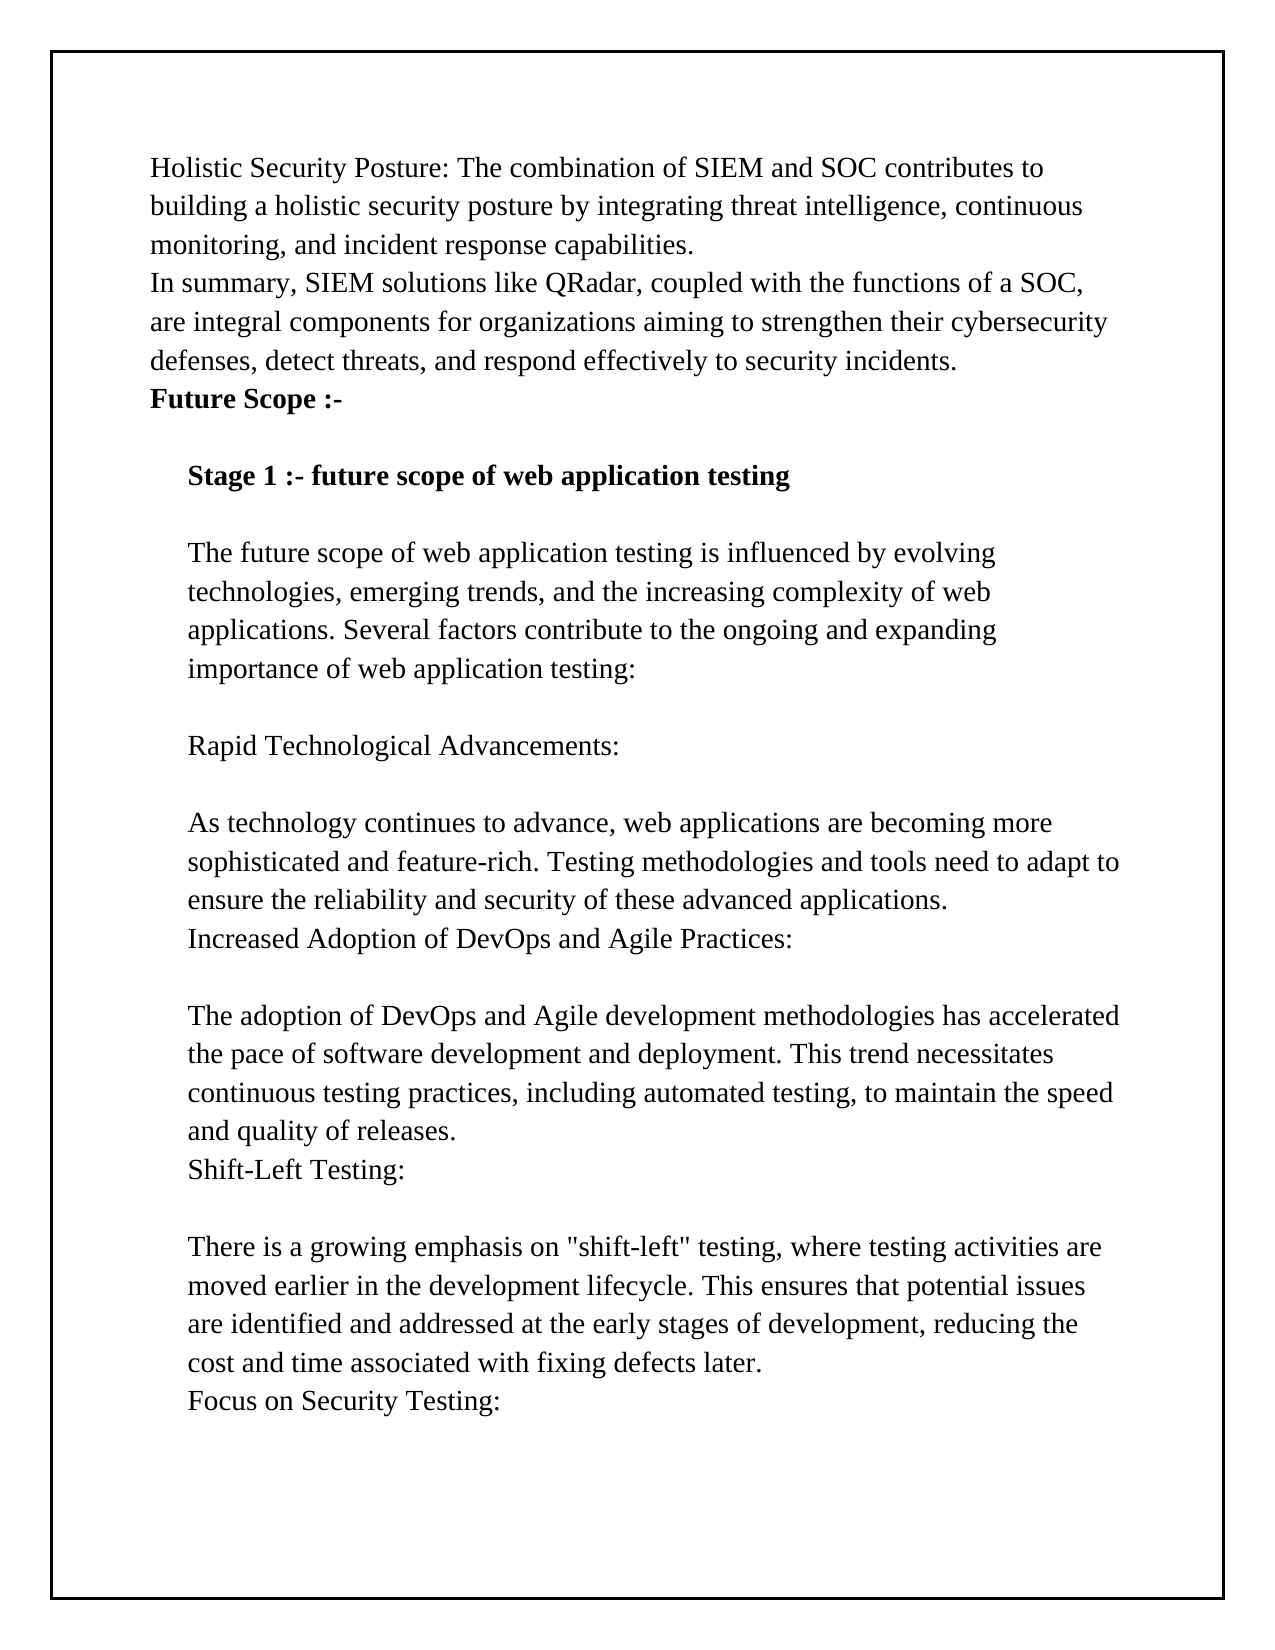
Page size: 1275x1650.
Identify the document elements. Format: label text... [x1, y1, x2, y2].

text Increased Adoption of DevOps and Agile Practices: [187, 921, 1125, 954]
text Shift-Left Testing: [187, 1152, 1125, 1186]
text Rapid Technological Advancements: [187, 728, 1125, 762]
text Holistic Security Posture: The combination of SIEM and SOC contributes to building a holistic security posture by integrating threat intelligence, continuous monitoring, and incident response capabilities. [150, 150, 1125, 261]
text Stage 1 :- future scope of web application testing [187, 458, 1125, 492]
text There is a growing emphasis on "shift-left" testing, where testing activities are moved earlier in the development lifecycle. This ensures that potential issues are identified and addressed at the early stages of development, reducing the cost and time associated with fixing defects later. [187, 1229, 1125, 1378]
text Future Scope :- [150, 381, 1125, 415]
text The future scope of web application testing is influenced by evolving technologies, emerging trends, and the increasing complexity of web applications. Several factors contribute to the ongoing and expanding importance of web application testing: [187, 535, 1125, 684]
text The adoption of DevOps and Agile development methodologies has accelerated the pace of software development and deployment. This trend necessitates continuous testing practices, including automated testing, to maintain the speed and quality of releases. [187, 998, 1125, 1147]
text As technology continues to advance, web applications are becoming more sophisticated and feature-rich. Testing methodologies and tools need to adapt to ensure the reliability and security of these advanced applications. [187, 805, 1125, 916]
text In summary, SIEM solutions like QRadar, coupled with the functions of a SOC, are integral components for organizations aiming to strengthen their cybersecurity defenses, detect threats, and respond effectively to security incidents. [150, 266, 1125, 376]
text Focus on Security Testing: [187, 1383, 1125, 1417]
